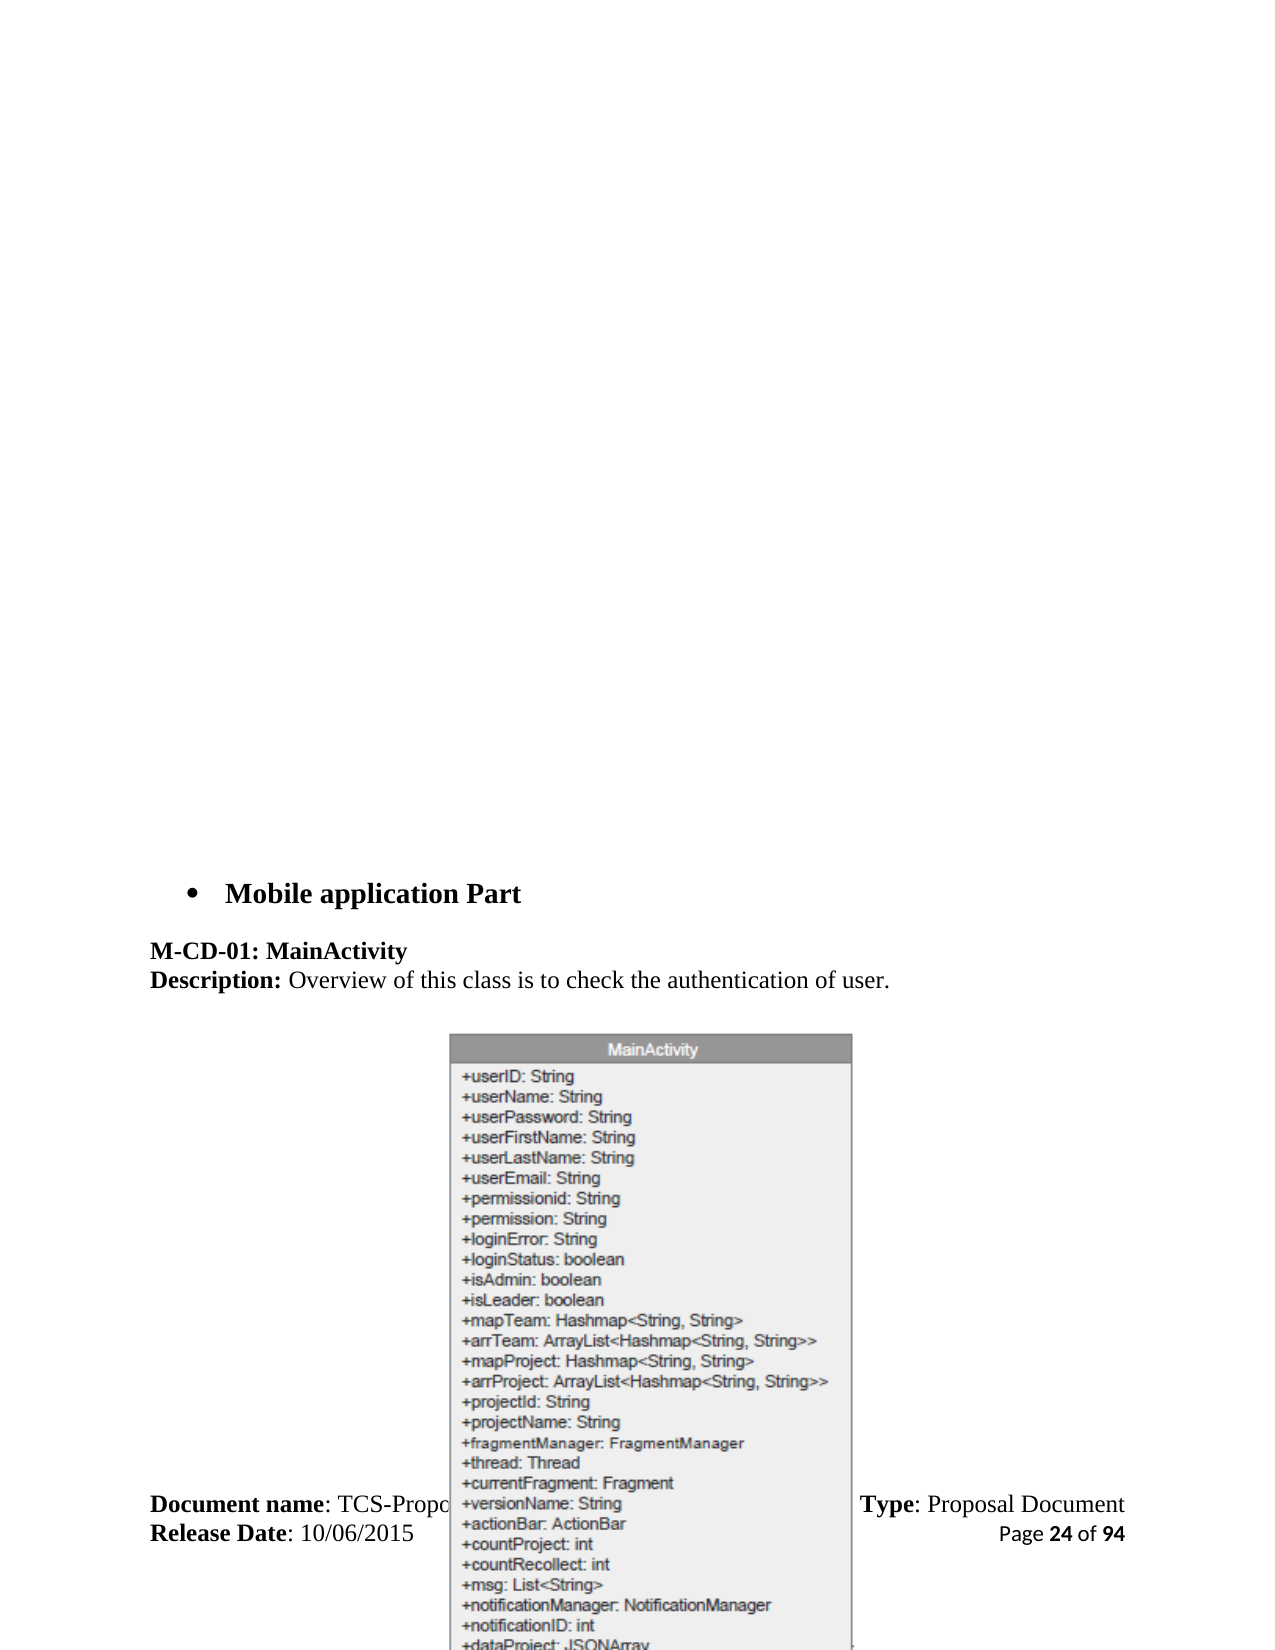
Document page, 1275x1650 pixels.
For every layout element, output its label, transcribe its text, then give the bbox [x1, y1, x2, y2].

text M-CD-01: MainActivity [150, 936, 1125, 965]
picture [448, 1032, 855, 1650]
text Description: Overview of this class is to check the authentication of user. [150, 965, 1125, 993]
list Mobile application Part [187, 876, 1125, 910]
